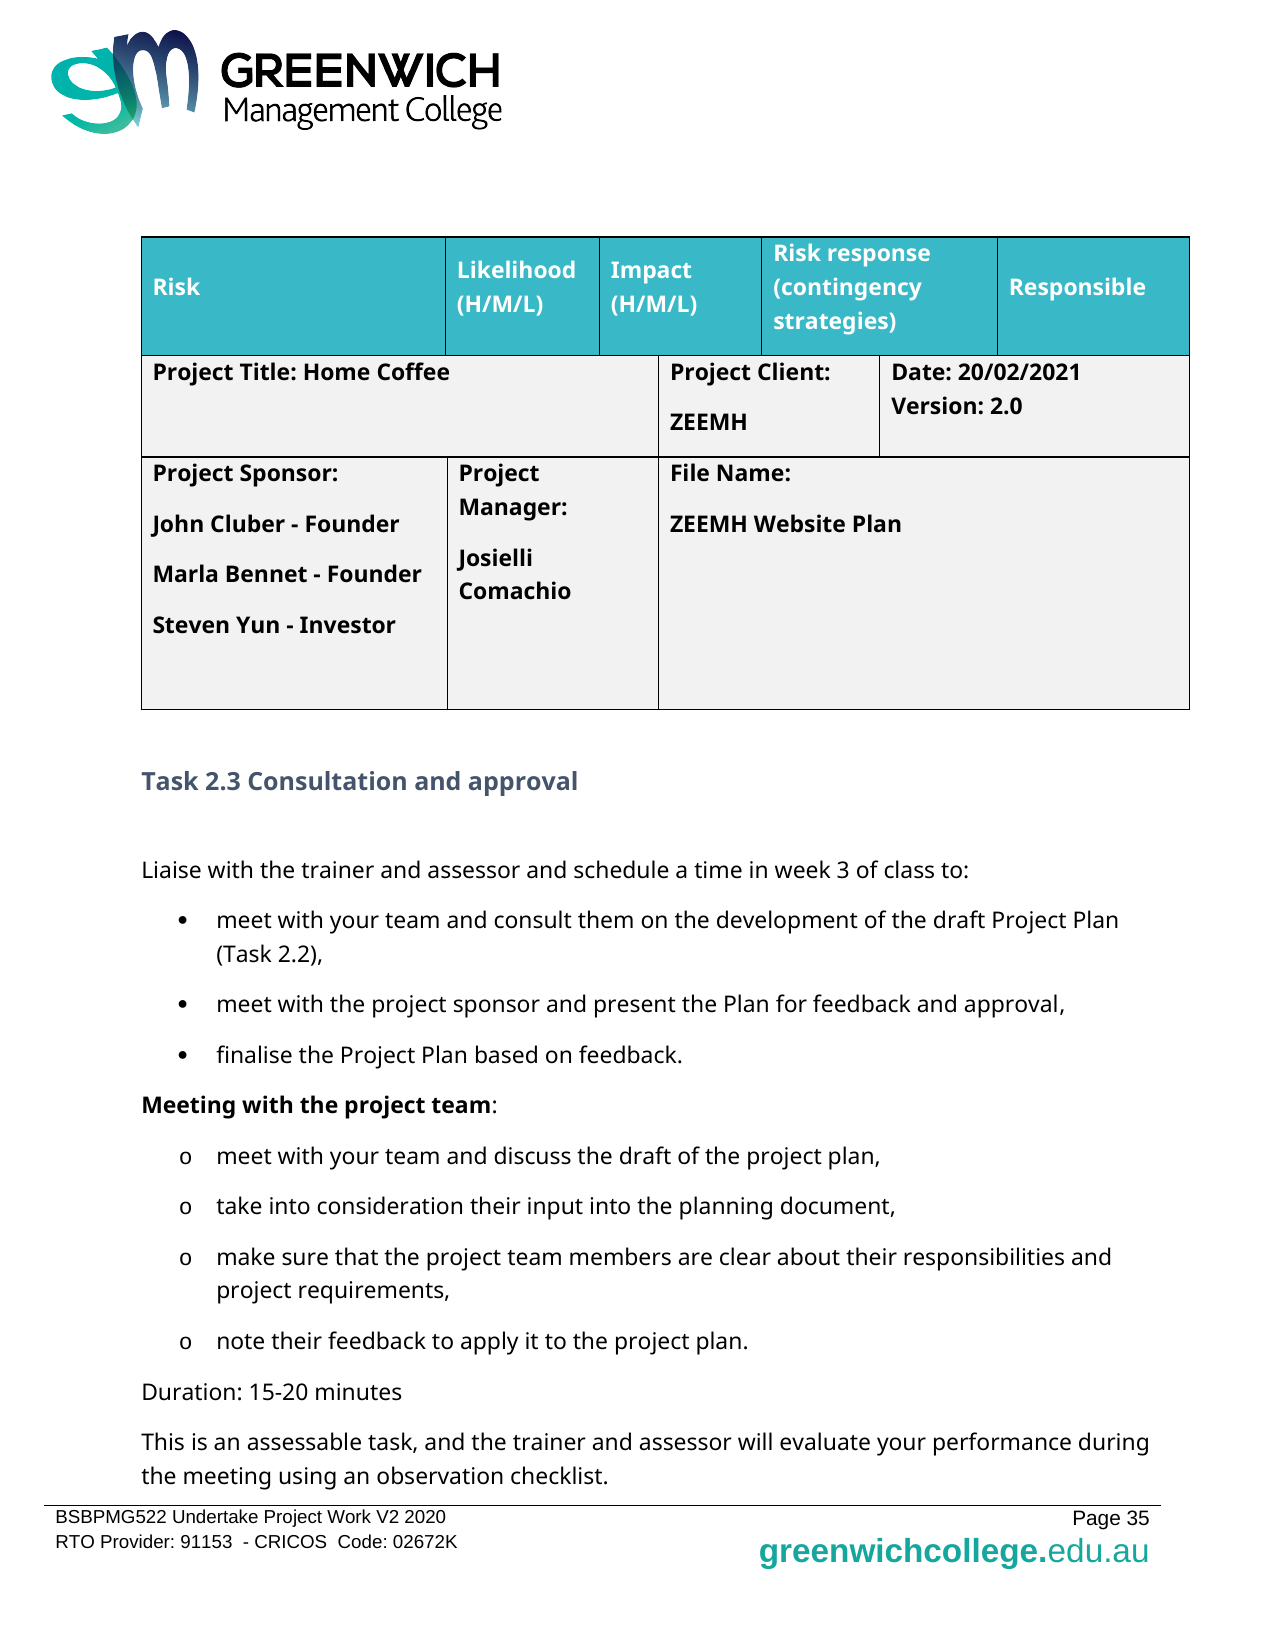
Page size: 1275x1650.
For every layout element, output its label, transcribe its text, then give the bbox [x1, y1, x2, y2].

picture [51, 30, 502, 134]
table_header Risk [142, 238, 445, 355]
table_cell Project Client: ZEEMH [659, 356, 879, 456]
text Duration: 15-20 minutes [141, 1375, 1181, 1407]
list note their feedback to apply it to the project plan. [178, 1325, 1181, 1356]
list take into consideration their input into the planning document, [178, 1190, 1181, 1221]
text Meeting with the project team: [141, 1089, 1181, 1120]
table_cell Project Manager: Josielli Comachio [448, 458, 658, 709]
table_cell Date: 20/02/2021 Version: 2.0 [880, 356, 1189, 456]
table_cell File Name: ZEEMH Website Plan [659, 458, 1189, 709]
list meet with your team and discuss the draft of the project plan, [178, 1139, 1181, 1171]
list meet with the project sponsor and present the Plan for feedback and approval, [178, 988, 1181, 1019]
table_cell Project Sponsor: John Cluber - Founder Marla Bennet - Founder Steven Yun - Investor [142, 458, 447, 709]
table_header Likelihood (H/M/L) [446, 238, 599, 355]
subtitle Task 2.3 Consultation and approval [141, 763, 1181, 798]
table_header Responsible [998, 238, 1189, 355]
table_cell Project Title: Home Coffee [142, 356, 658, 456]
list meet with your team and consult them on the development of the draft Project Plan (Task 2.2), [178, 904, 1181, 969]
list make sure that the project team members are clear about their responsibilities and project requirements, [178, 1241, 1181, 1306]
list finalise the Project Plan based on feedback. [178, 1039, 1181, 1070]
text Liaise with the trainer and assessor and schedule a time in week 3 of class to: [141, 854, 1181, 885]
table_header Risk response (contingency strategies) [762, 238, 997, 355]
text This is an assessable task, and the trainer and assessor will evaluate your performance during the meeting using an observation checklist. [141, 1426, 1181, 1491]
table_header Impact (H/M/L) [600, 238, 761, 355]
